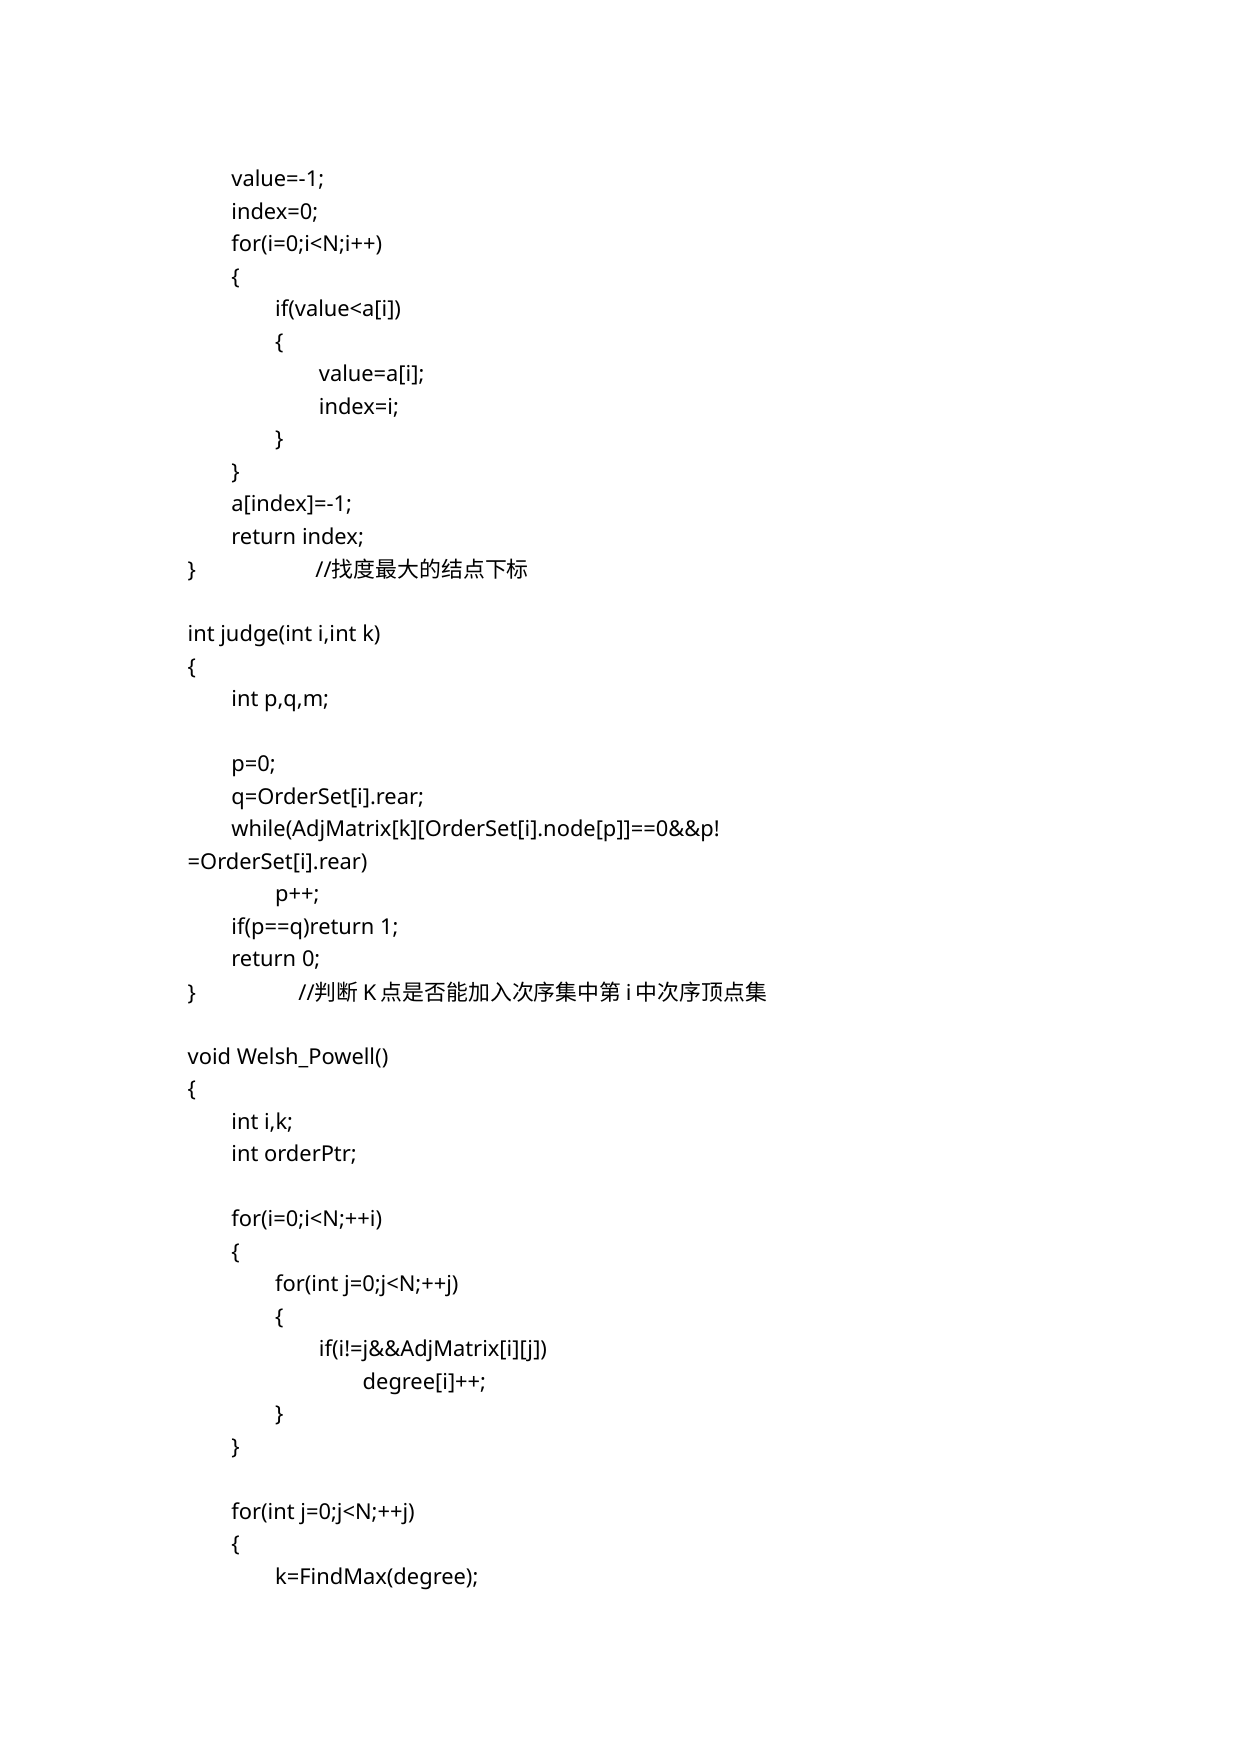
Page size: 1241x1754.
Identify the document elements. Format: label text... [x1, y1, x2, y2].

text { [187, 1072, 856, 1104]
text if(value<a[i]) [187, 292, 856, 324]
text return 0; [187, 942, 856, 974]
text a[index]=-1; [187, 487, 856, 519]
text index=i; [187, 389, 856, 422]
text } //判断K点是否能加入次序集中第i中次序顶点集 [187, 974, 856, 1007]
text if(i!=j&&AdjMatrix[i][j]) [187, 1332, 856, 1364]
text q=OrderSet[i].rear; [187, 779, 856, 812]
text { [187, 324, 856, 357]
text } [187, 1429, 856, 1462]
text for(int j=0;j<N;++j) [187, 1267, 856, 1299]
text while(AdjMatrix[k][OrderSet[i].node[p]]==0&&p!=OrderSet[i].rear) [187, 812, 856, 877]
text } //找度最大的结点下标 [187, 552, 856, 584]
text for(int j=0;j<N;++j) [187, 1494, 856, 1527]
text { [187, 649, 856, 682]
text } [187, 1397, 856, 1429]
text p=0; [187, 747, 856, 779]
text { [187, 1299, 856, 1332]
text for(i=0;i<N;++i) [187, 1202, 856, 1234]
text } [187, 422, 856, 454]
text void Welsh_Powell() [187, 1039, 856, 1072]
text { [187, 259, 856, 292]
text int i,k; [187, 1104, 856, 1137]
text return index; [187, 519, 856, 552]
text if(p==q)return 1; [187, 909, 856, 942]
text int orderPtr; [187, 1137, 856, 1169]
text p++; [187, 877, 856, 909]
text int judge(int i,int k) [187, 617, 856, 649]
text degree[i]++; [187, 1364, 856, 1397]
text value=-1; [187, 162, 856, 194]
text for(i=0;i<N;i++) [187, 227, 856, 259]
text index=0; [187, 194, 856, 227]
text k=FindMax(degree); [187, 1559, 856, 1592]
text } [187, 454, 856, 487]
text value=a[i]; [187, 357, 856, 389]
text int p,q,m; [187, 682, 856, 714]
text { [187, 1527, 856, 1559]
text { [187, 1234, 856, 1267]
